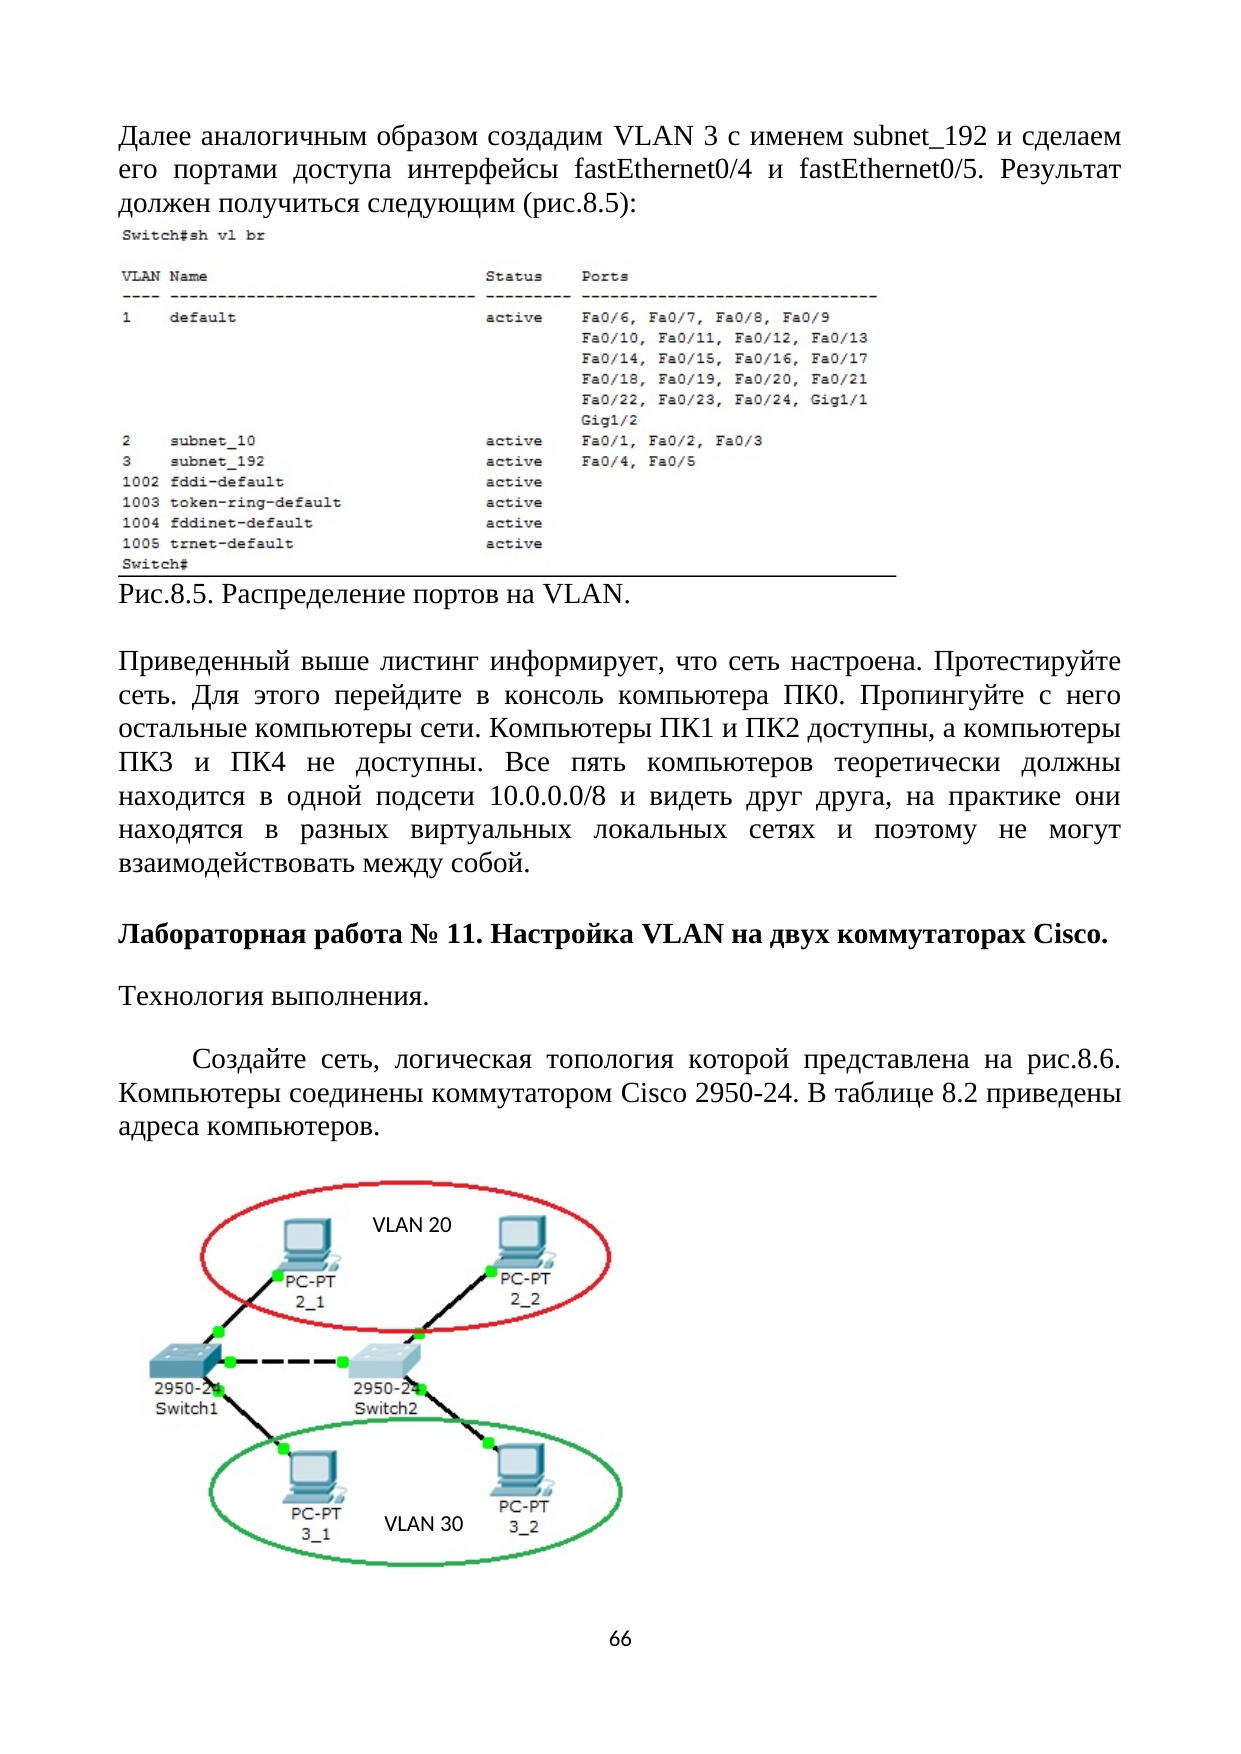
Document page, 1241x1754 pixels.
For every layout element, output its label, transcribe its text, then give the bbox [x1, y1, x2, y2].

text Далее аналогичным образом создадим VLAN 3 с именем subnet_192 и сделаем его портами доступа интерфейсы fastEthernet0/4 и fastEthernet0/5. Результат должен получиться следующим (рис.8.5): [118, 118, 1122, 219]
text Рис.8.5. Распределение портов на VLAN. [118, 576, 1122, 610]
picture [118, 1175, 633, 1586]
picture [118, 218, 897, 577]
text Технология выполнения. [118, 978, 1122, 1012]
text Создайте сеть, логическая топология которой представлена на рис.8.6. Компьютеры соединены коммутатором Cisco 2950-24. В таблице 8.2 приведены адреса компьютеров. [118, 1041, 1122, 1142]
text Приведенный выше листинг информирует, что сеть настроена. Протестируйте сеть. Для этого перейдите в консоль компьютера ПК0. Пропингуйте с него остальные компьютеры сети. Компьютеры ПК1 и ПК2 доступны, а компьютеры ПК3 и ПК4 не доступны. Все пять компьютеров теоретически должны находится в одной подсети 10.0.0.0/8 и видеть друг друга, на практике они находятся в разных виртуальных локальных сетях и поэтому не могут взаимодействовать между собой. [118, 643, 1122, 878]
text Лабораторная работа № 11. Настройка VLAN на двух коммутаторах Cisco. [118, 912, 1122, 949]
